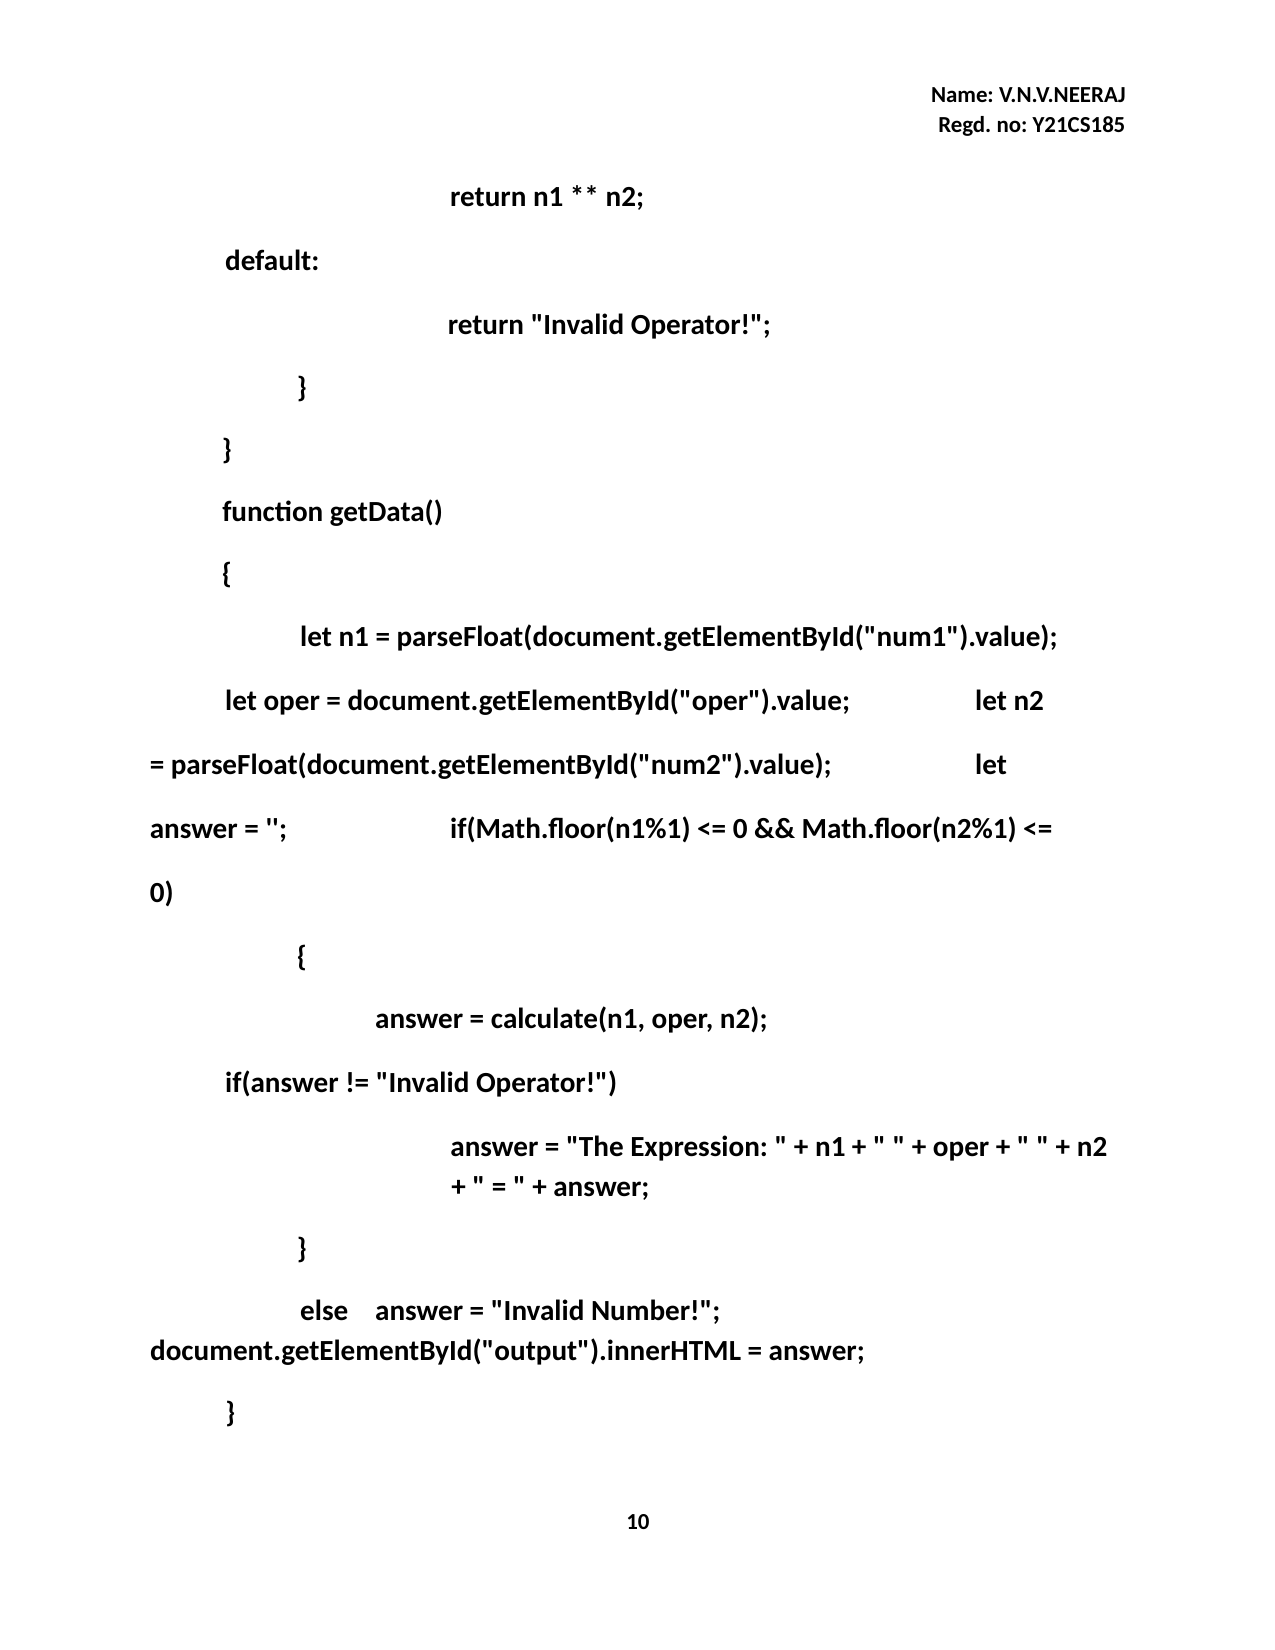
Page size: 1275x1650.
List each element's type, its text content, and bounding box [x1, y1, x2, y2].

text { [148, 938, 1125, 974]
text else answer = "Invalid Number!"; document.getElementById("output").innerHTML = answer; [148, 1292, 1125, 1368]
text } [225, 1394, 1125, 1430]
text answer = calculate(n1, oper, n2); if(answer != "Invalid Operator!") [148, 1000, 891, 1100]
text return n1 ** n2; default: [148, 178, 746, 278]
text answer = "The Expression: " + n1 + " " + oper + " " + n2 + " = " + answer; [450, 1128, 1125, 1203]
text } [148, 369, 1125, 404]
text function getData() [148, 493, 1125, 529]
text let n1 = parseFloat(document.getElementById("num1").value); let oper = document.getElementById("oper").value; let n2 = parseFloat(document.getElementById("num2").value); let answer = ''; if(Math.floor(n1%1) <= 0 && Math.floor(n2%1) <= 0) [148, 618, 1060, 910]
text return "Invalid Operator!"; [148, 306, 1125, 342]
text } [148, 431, 1125, 467]
text { [148, 556, 1125, 591]
text } [148, 1230, 1125, 1266]
